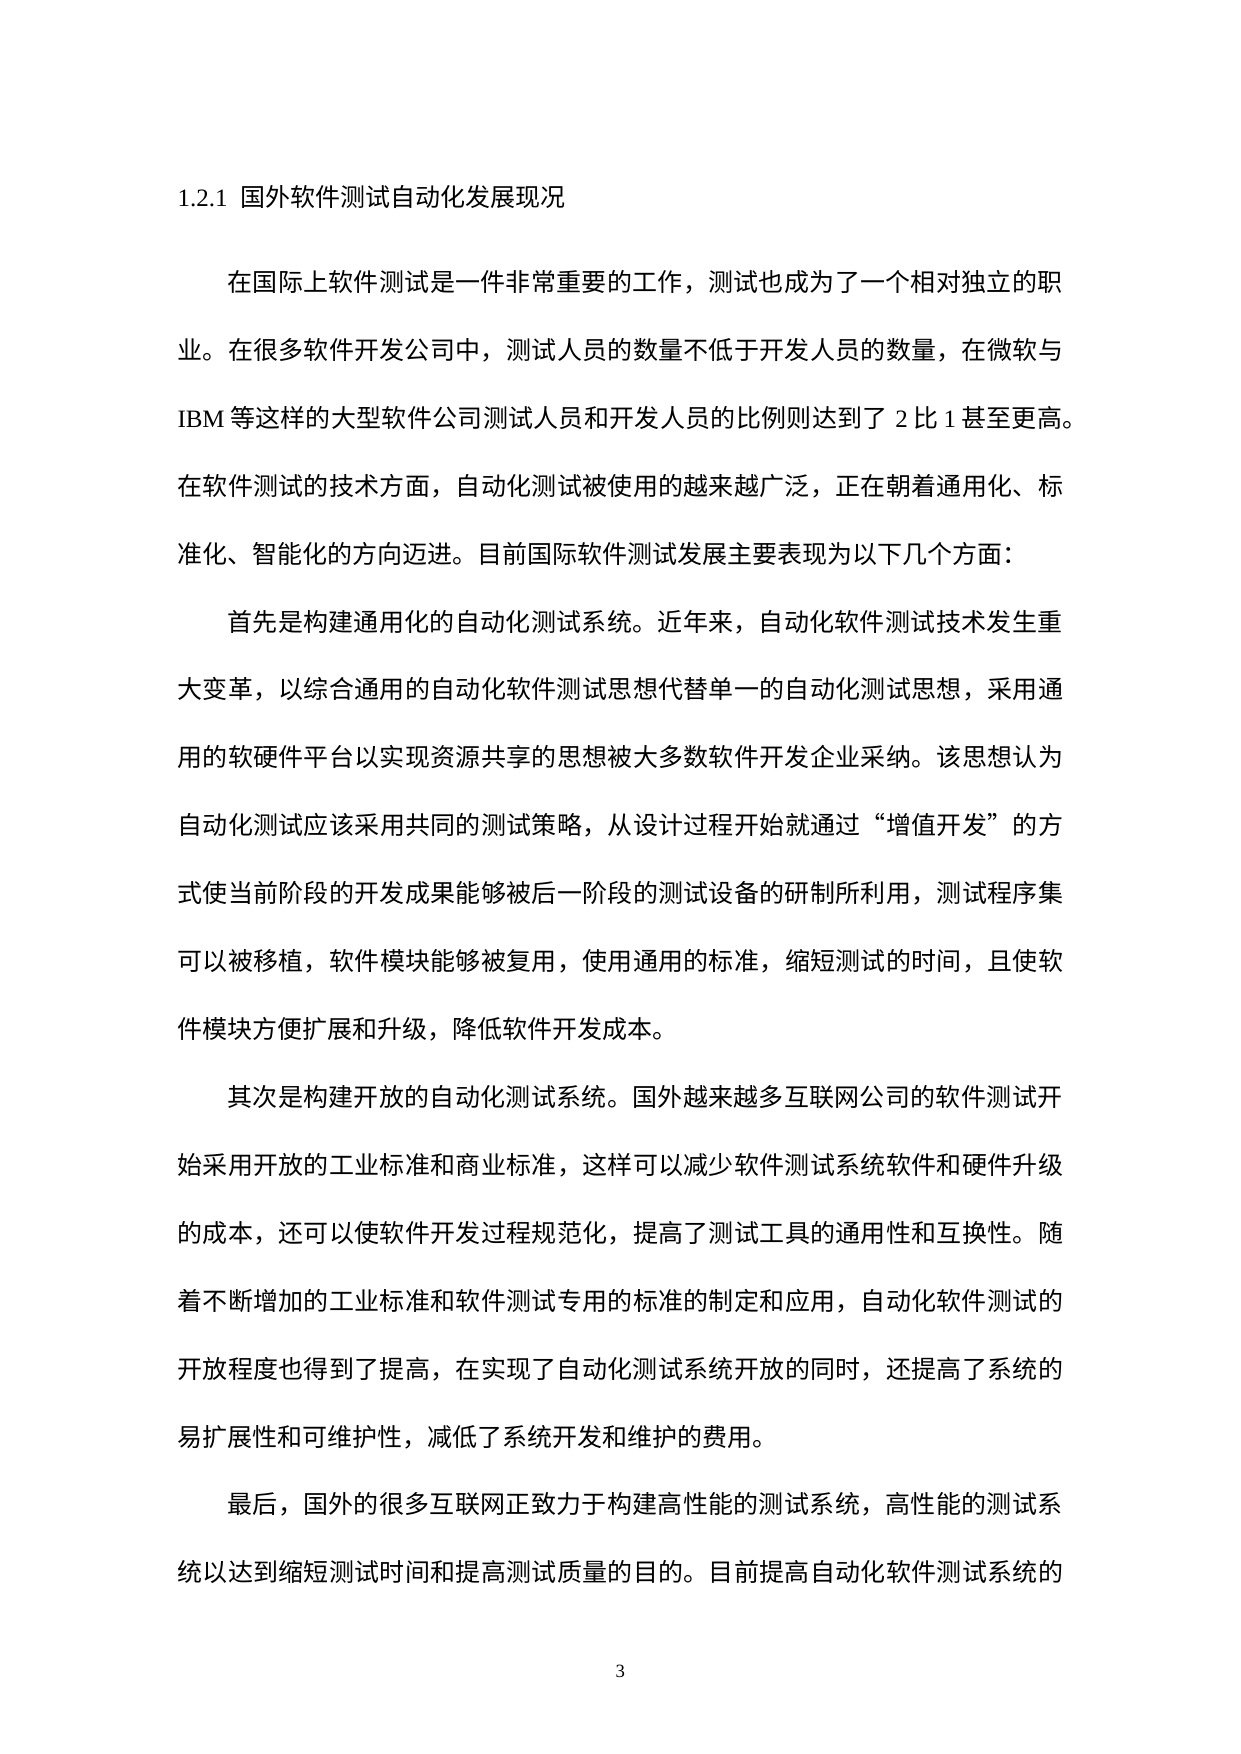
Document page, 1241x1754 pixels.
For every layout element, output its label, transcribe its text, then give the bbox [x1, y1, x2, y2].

text 在国际上软件测试是一件非常重要的工作，测试也成为了一个相对独立的职业。在很多软件开发公司中，测试人员的数量不低于开发人员的数量，在微软与IBM等这样的大型软件公司测试人员和开发人员的比例则达到了2比1甚至更高。在软件测试的技术方面，自动化测试被使用的越来越广泛，正在朝着通用化、标准化、智能化的方向迈进。目前国际软件测试发展主要表现为以下几个方面： [177, 247, 1063, 586]
text 其次是构建开放的自动化测试系统。国外越来越多互联网公司的软件测试开始采用开放的工业标准和商业标准，这样可以减少软件测试系统软件和硬件升级的成本，还可以使软件开发过程规范化，提高了测试工具的通用性和互换性。随着不断增加的工业标准和软件测试专用的标准的制定和应用，自动化软件测试的开放程度也得到了提高，在实现了自动化测试系统开放的同时，还提高了系统的易扩展性和可维护性，减低了系统开发和维护的费用。 [177, 1062, 1063, 1469]
subtitle 国外软件测试自动化发展现况 [177, 162, 1063, 229]
text 首先是构建通用化的自动化测试系统。近年来，自动化软件测试技术发生重大变革，以综合通用的自动化软件测试思想代替单一的自动化测试思想，采用通用的软硬件平台以实现资源共享的思想被大多数软件开发企业采纳。该思想认为，自动化测试应该采用共同的测试策略，从设计过程开始就通过“增值开发”的方式使当前阶段的开发成果能够被后一阶段的测试设备的研制所利用，测试程序集可以被移植，软件模块能够被复用，使用通用的标准，缩短测试的时间，且使软件模块方便扩展和升级，降低软件开发成本。 [177, 586, 1063, 1062]
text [177, 1469, 1063, 1605]
